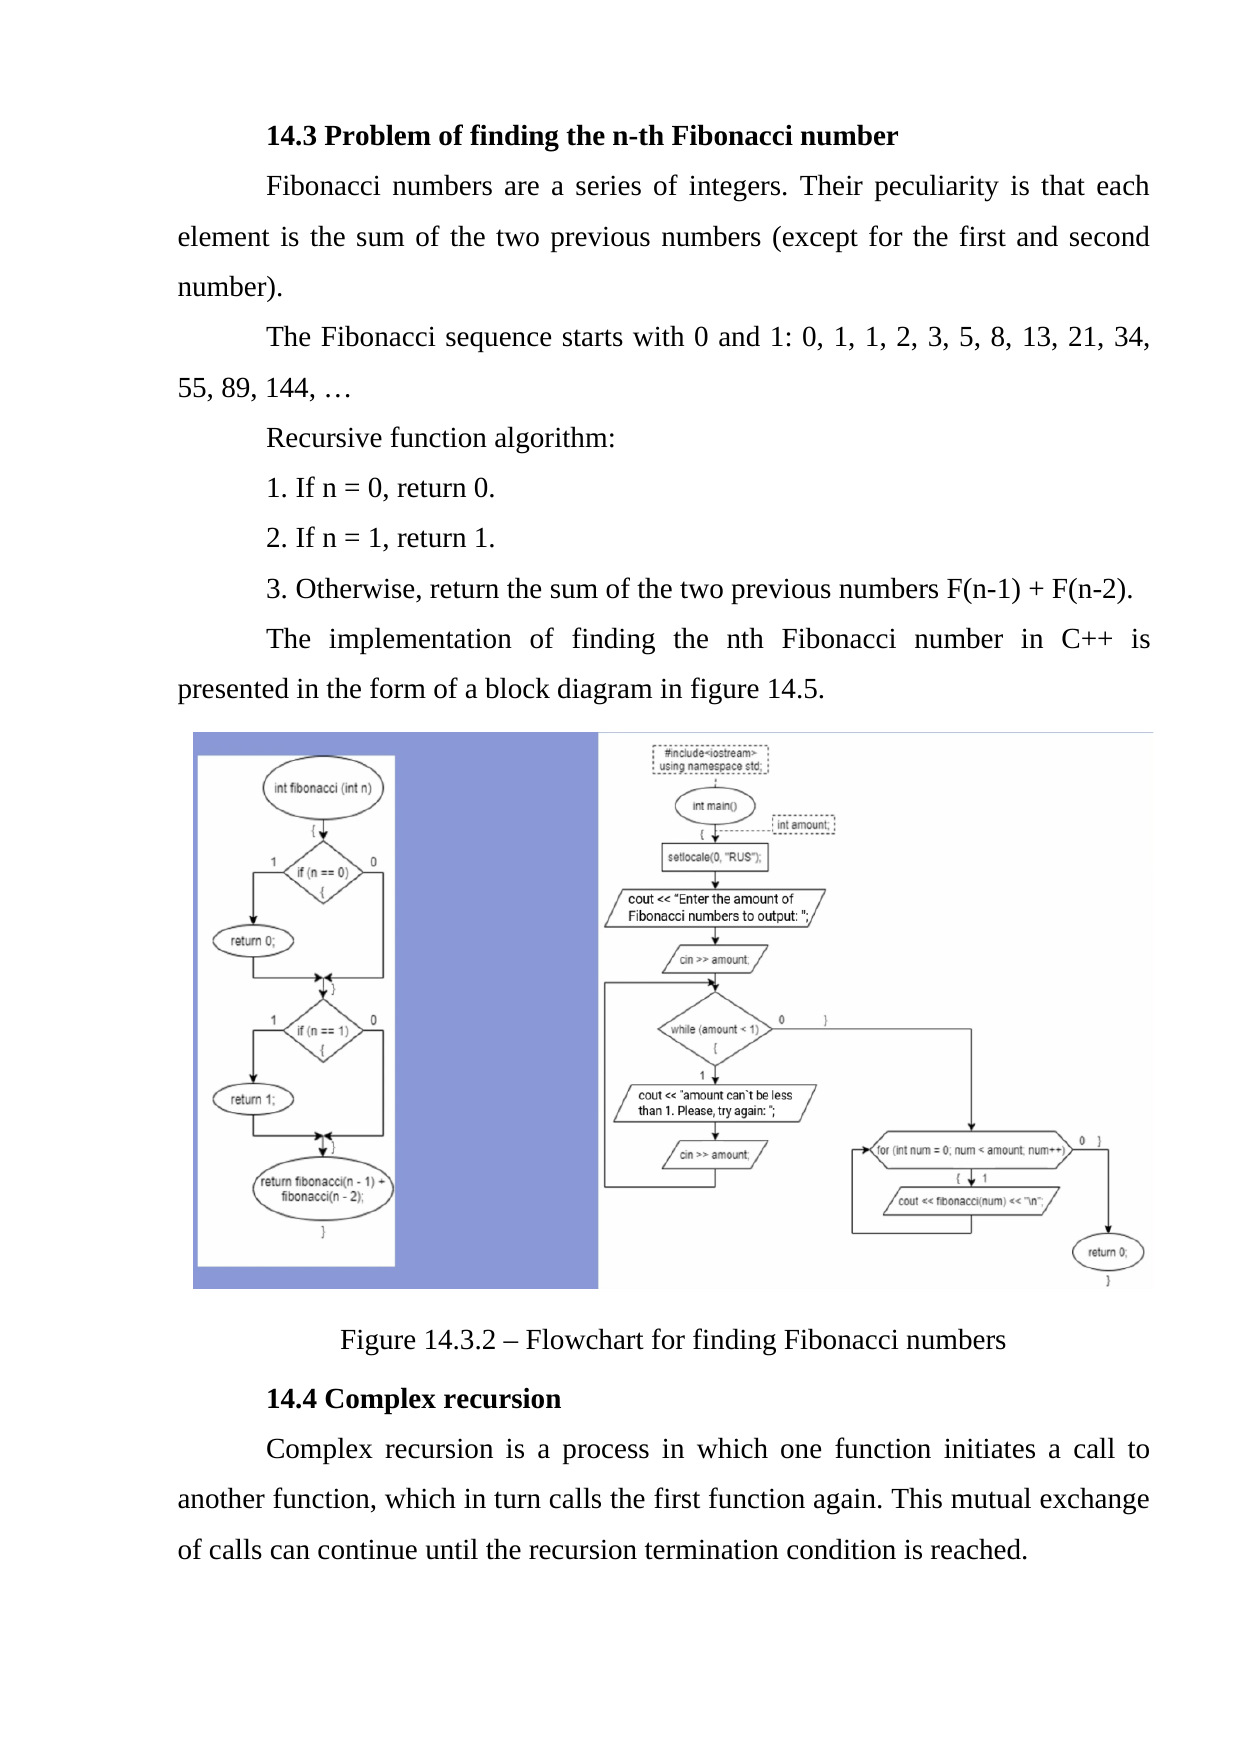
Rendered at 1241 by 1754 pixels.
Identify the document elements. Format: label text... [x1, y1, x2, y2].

text The implementation of finding the nth Fibonacci number in C++ is presented in the form of a block diagram in figure 14.5. [177, 621, 1152, 705]
list Otherwise, return the sum of the two previous numbers F(n-1) + F(n-2). [177, 571, 1152, 604]
text The Fibonacci sequence starts with 0 and 1: 0, 1, 1, 2, 3, 5, 8, 13, 21, 34, 55, 89, 144, … [177, 319, 1152, 403]
text Recursive function algorithm: [177, 420, 1152, 453]
list If n = 1, return 1. [177, 521, 1152, 554]
text Fibonacci numbers are a series of integers. Their peculiarity is that each element is the sum of the two previous numbers (except for the first and second number). [177, 168, 1152, 303]
text Complex recursion is a process in which one function initiates a call to another function, which in turn calls the first function again. This mutual exchange of calls can continue until the recursion termination condition is reached. [177, 1431, 1152, 1565]
subtitle 14.3 Problem of finding the n-th Fibonacci number [177, 118, 1152, 152]
table_cell Figure 14.3.2 – Flowchart for finding Fibonacci numbers [166, 1312, 1180, 1381]
subtitle 14.4 Complex recursion [177, 1381, 1152, 1414]
list If n = 0, return 0. [177, 470, 1152, 504]
table_header [166, 722, 1180, 1312]
picture [193, 732, 1154, 1289]
